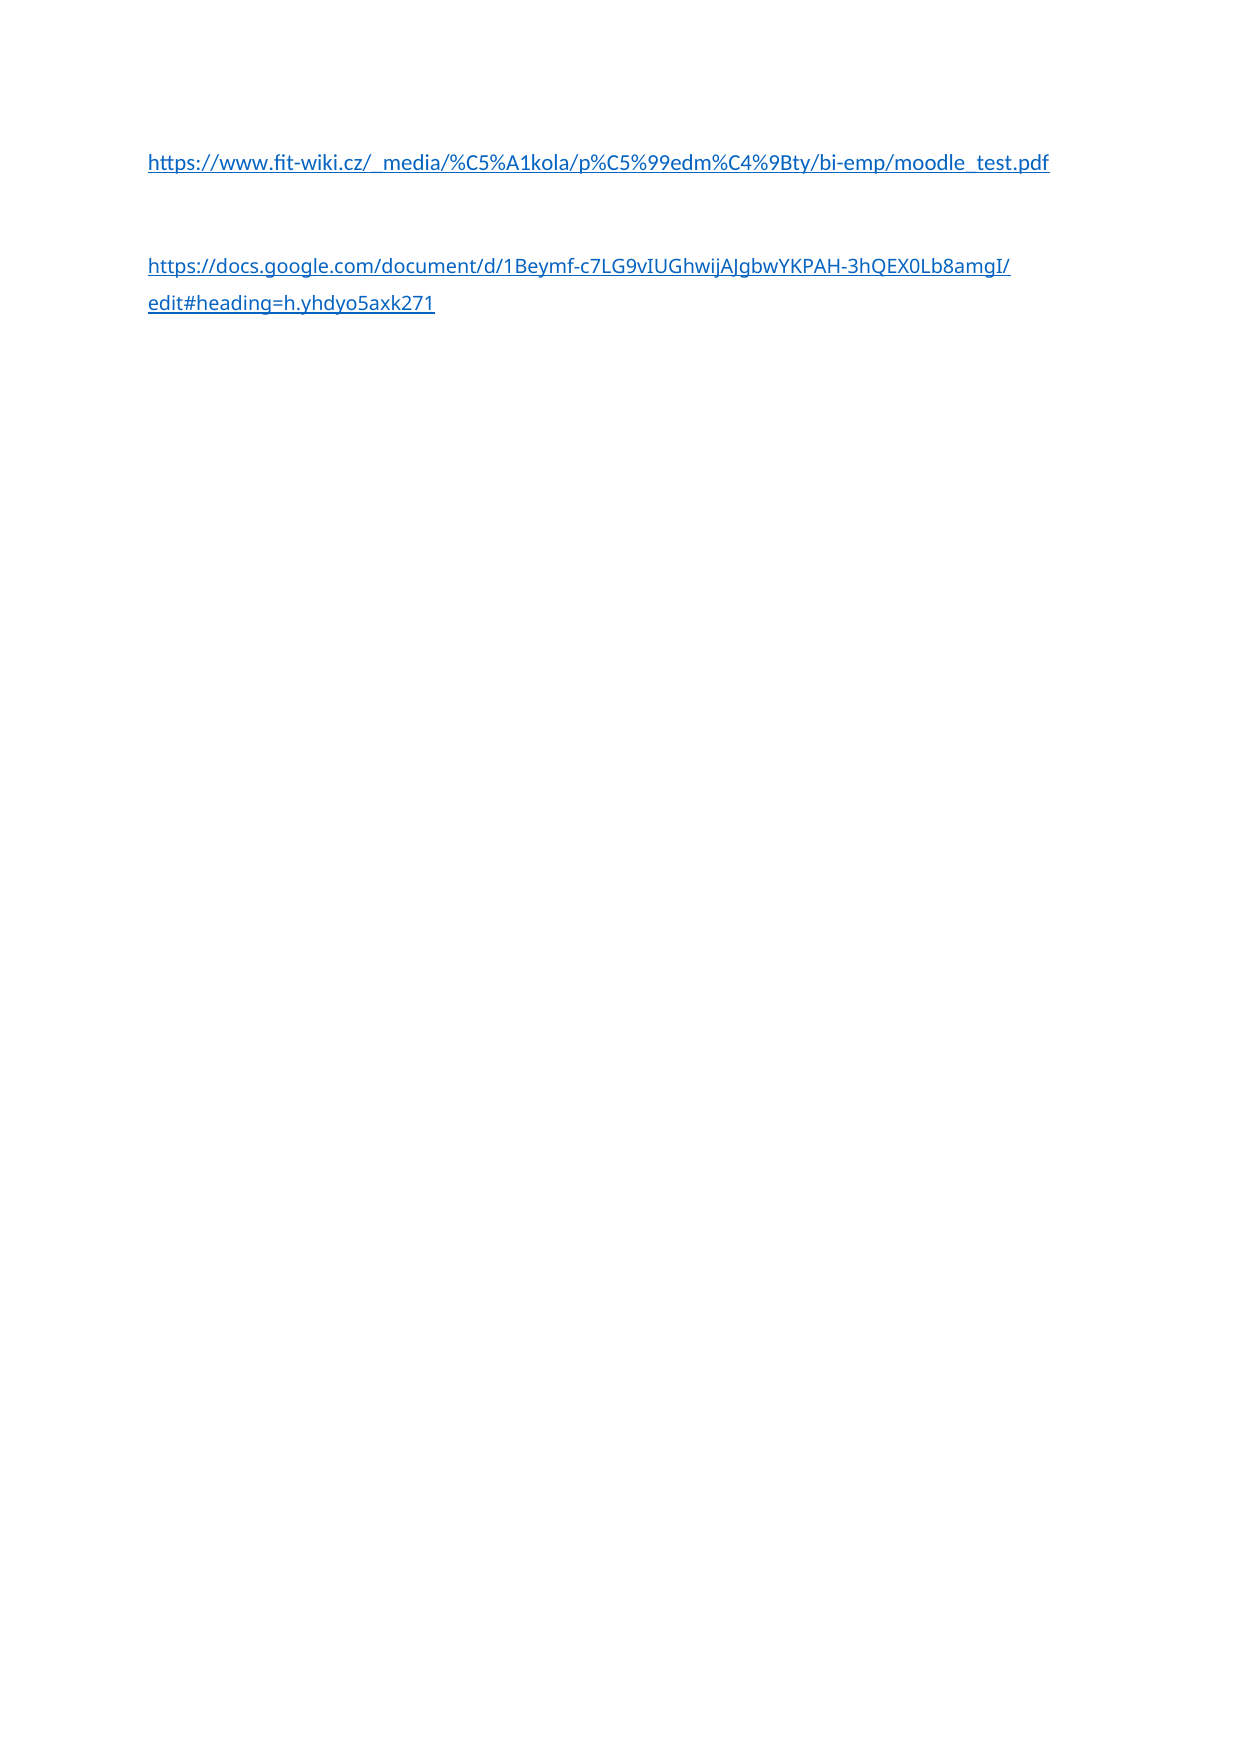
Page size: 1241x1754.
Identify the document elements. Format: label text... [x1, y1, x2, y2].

text https://www.fit-wiki.cz/_media/%C5%A1kola/p%C5%99edm%C4%9Bty/bi-emp/moodle_test.pdf [148, 148, 1093, 176]
text https://docs.google.com/document/d/1Beymf-c7LG9vIUGhwijAJgbwYKPAH-3hQEX0Lb8amgI/edit#heading=h.yhdyo5axk271 [148, 241, 1093, 316]
